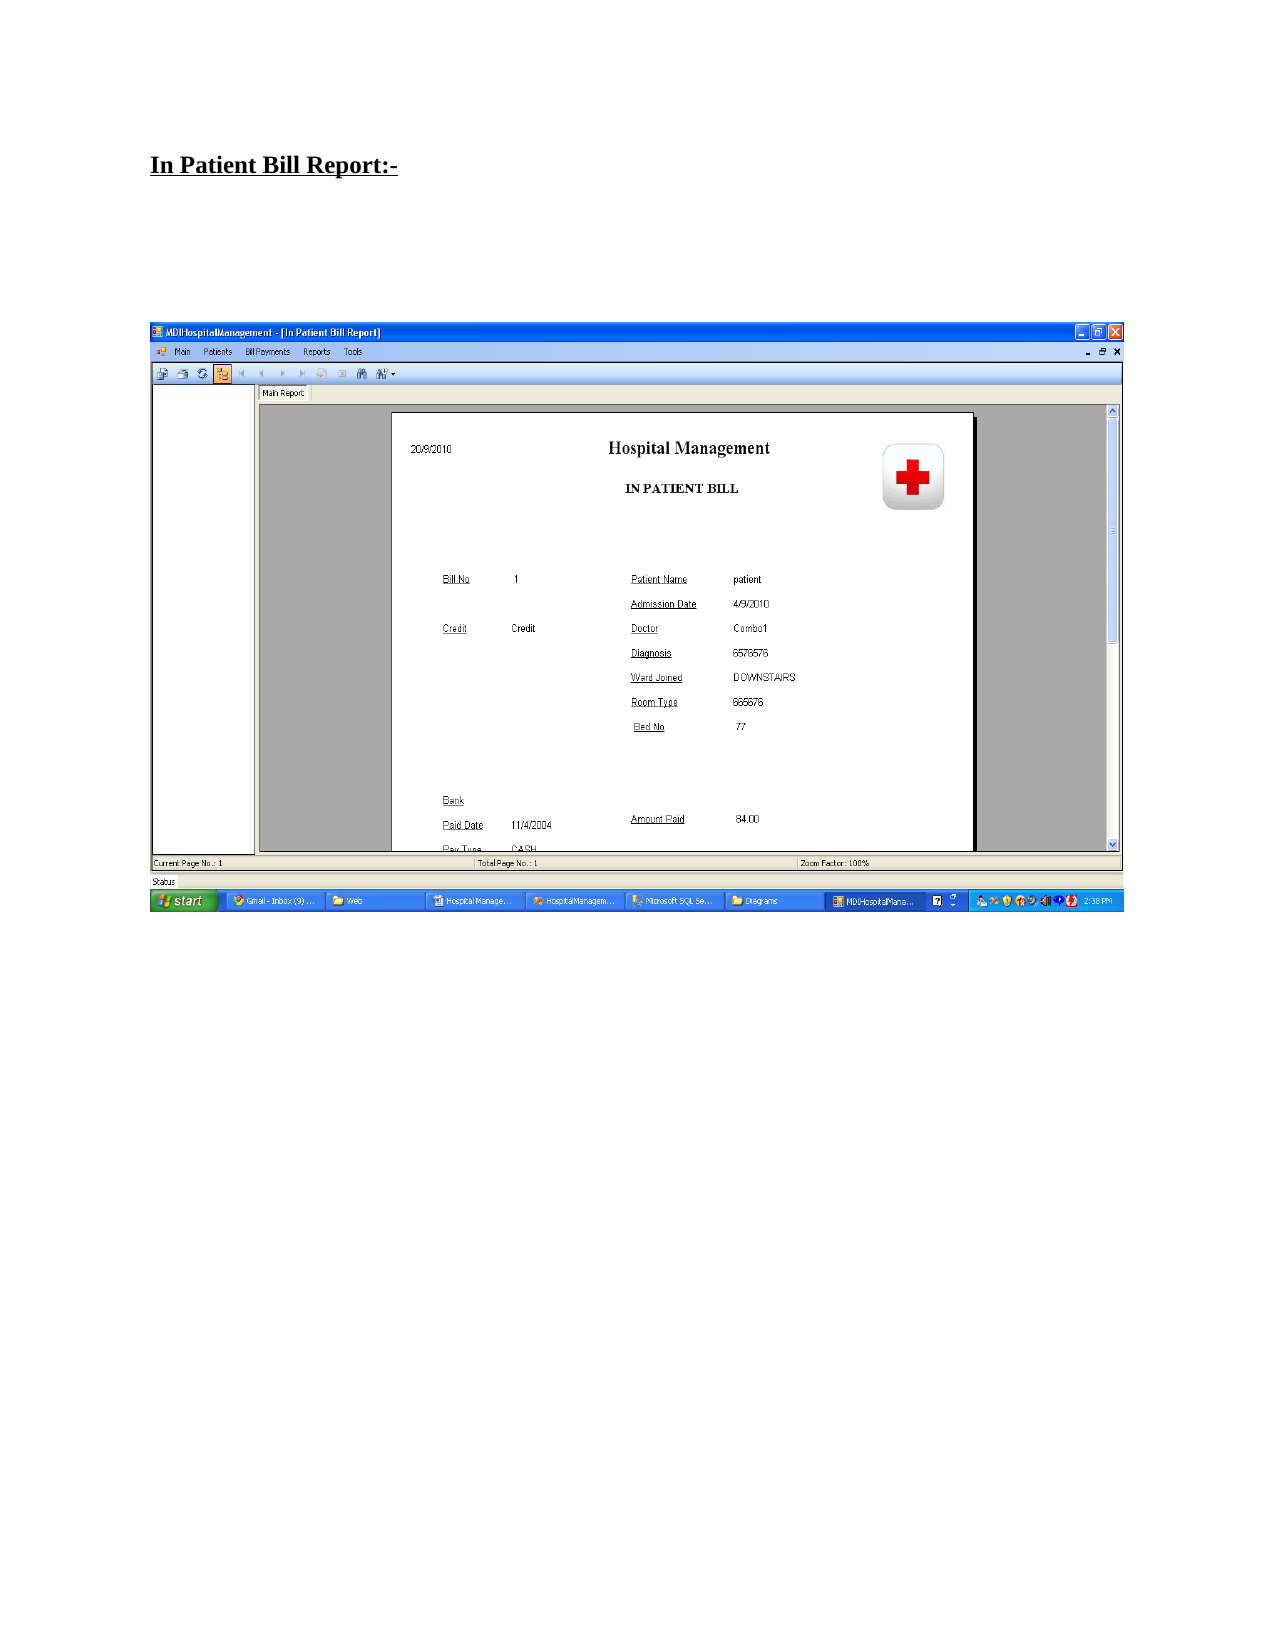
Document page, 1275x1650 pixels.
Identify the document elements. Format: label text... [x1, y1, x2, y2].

text In Patient Bill Report:- [150, 150, 1125, 179]
picture [150, 322, 1124, 912]
